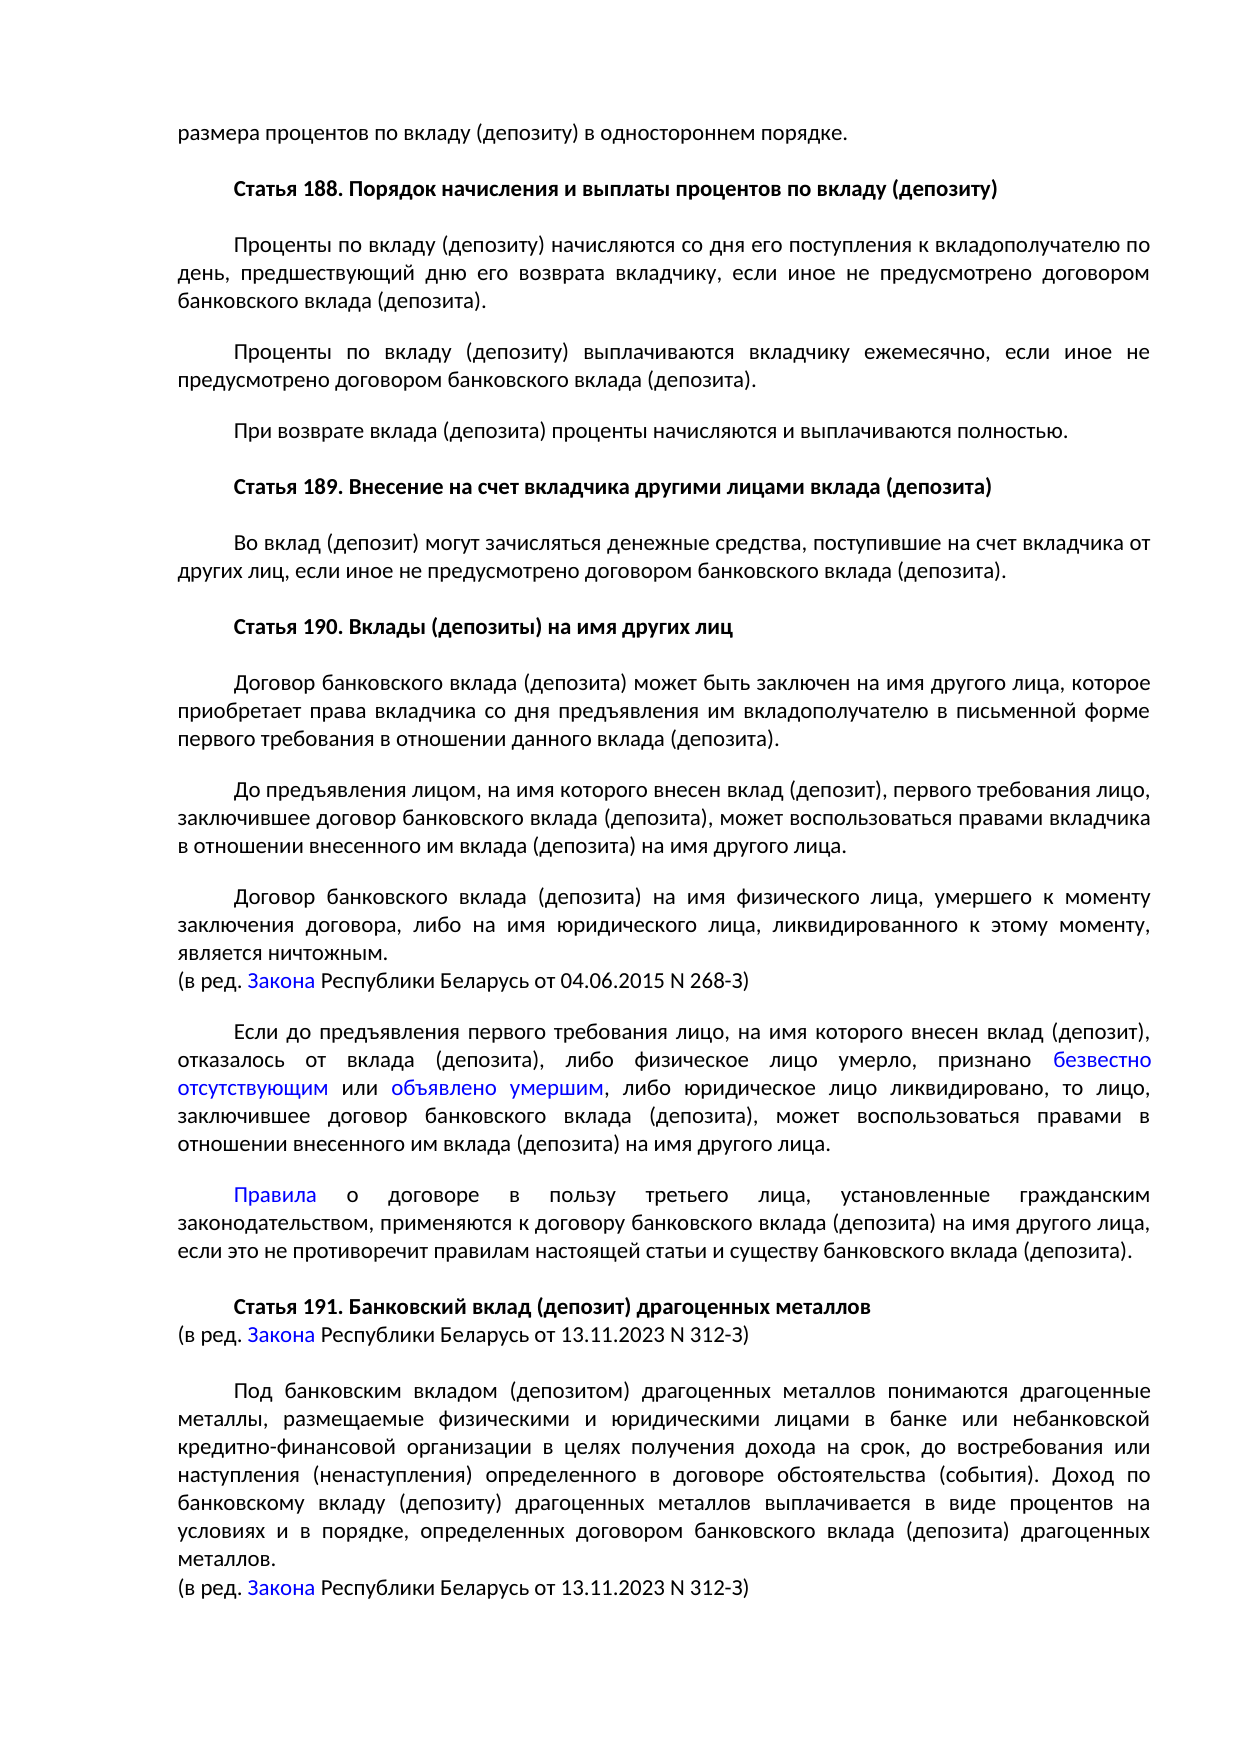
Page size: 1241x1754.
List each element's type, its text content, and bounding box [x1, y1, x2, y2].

text Статья 191. Банковский вклад (депозит) драгоценных металлов [177, 1292, 1152, 1320]
text (в ред. Закона Республики Беларусь от 13.11.2023 N 312-З) [177, 1320, 1152, 1348]
text При возврате вклада (депозита) проценты начисляются и выплачиваются полностью. [177, 416, 1152, 444]
text Проценты по вкладу (депозиту) выплачиваются вкладчику ежемесячно, если иное не предусмотрено договором банковского вклада (депозита). [177, 337, 1152, 393]
text Проценты по вкладу (депозиту) начисляются со дня его поступления к вкладополучателю по день, предшествующий дню его возврата вкладчику, если иное не предусмотрено договором банковского вклада (депозита). [177, 230, 1152, 314]
text Статья 190. Вклады (депозиты) на имя других лиц [177, 612, 1152, 640]
text Если до предъявления первого требования лицо, на имя которого внесен вклад (депозит), отказалось от вклада (депозита), либо физическое лицо умерло, признано безвестно отсутствующим или объявлено умершим, либо юридическое лицо ликвидировано, то лицо, заключившее договор банковского вклада (депозита), может воспользоваться правами в отношении внесенного им вклада (депозита) на имя другого лица. [177, 1017, 1152, 1157]
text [177, 118, 1152, 146]
text (в ред. Закона Республики Беларусь от 13.11.2023 N 312-З) [177, 1573, 1152, 1601]
text (в ред. Закона Республики Беларусь от 04.06.2015 N 268-З) [177, 966, 1152, 994]
text Статья 189. Внесение на счет вкладчика другими лицами вклада (депозита) [177, 472, 1152, 500]
text Под банковским вкладом (депозитом) драгоценных металлов понимаются драгоценные металлы, размещаемые физическими и юридическими лицами в банке или небанковской кредитно-финансовой организации в целях получения дохода на срок, до востребования или наступления (ненаступления) определенного в договоре обстоятельства (события). Доход по банковскому вкладу (депозиту) драгоценных металлов выплачивается в виде процентов на условиях и в порядке, определенных договором банковского вклада (депозита) драгоценных металлов. [177, 1376, 1152, 1573]
text Статья 188. Порядок начисления и выплаты процентов по вкладу (депозиту) [177, 174, 1152, 202]
text Правила о договоре в пользу третьего лица, установленные гражданским законодательством, применяются к договору банковского вклада (депозита) на имя другого лица, если это не противоречит правилам настоящей статьи и существу банковского вклада (депозита). [177, 1180, 1152, 1264]
text Во вклад (депозит) могут зачисляться денежные средства, поступившие на счет вкладчика от других лиц, если иное не предусмотрено договором банковского вклада (депозита). [177, 528, 1152, 584]
text Договор банковского вклада (депозита) может быть заключен на имя другого лица, которое приобретает права вкладчика со дня предъявления им вкладополучателю в письменной форме первого требования в отношении данного вклада (депозита). [177, 668, 1152, 752]
text До предъявления лицом, на имя которого внесен вклад (депозит), первого требования лицо, заключившее договор банковского вклада (депозита), может воспользоваться правами вкладчика в отношении внесенного им вклада (депозита) на имя другого лица. [177, 775, 1152, 859]
text Договор банковского вклада (депозита) на имя физического лица, умершего к моменту заключения договора, либо на имя юридического лица, ликвидированного к этому моменту, является ничтожным. [177, 882, 1152, 966]
